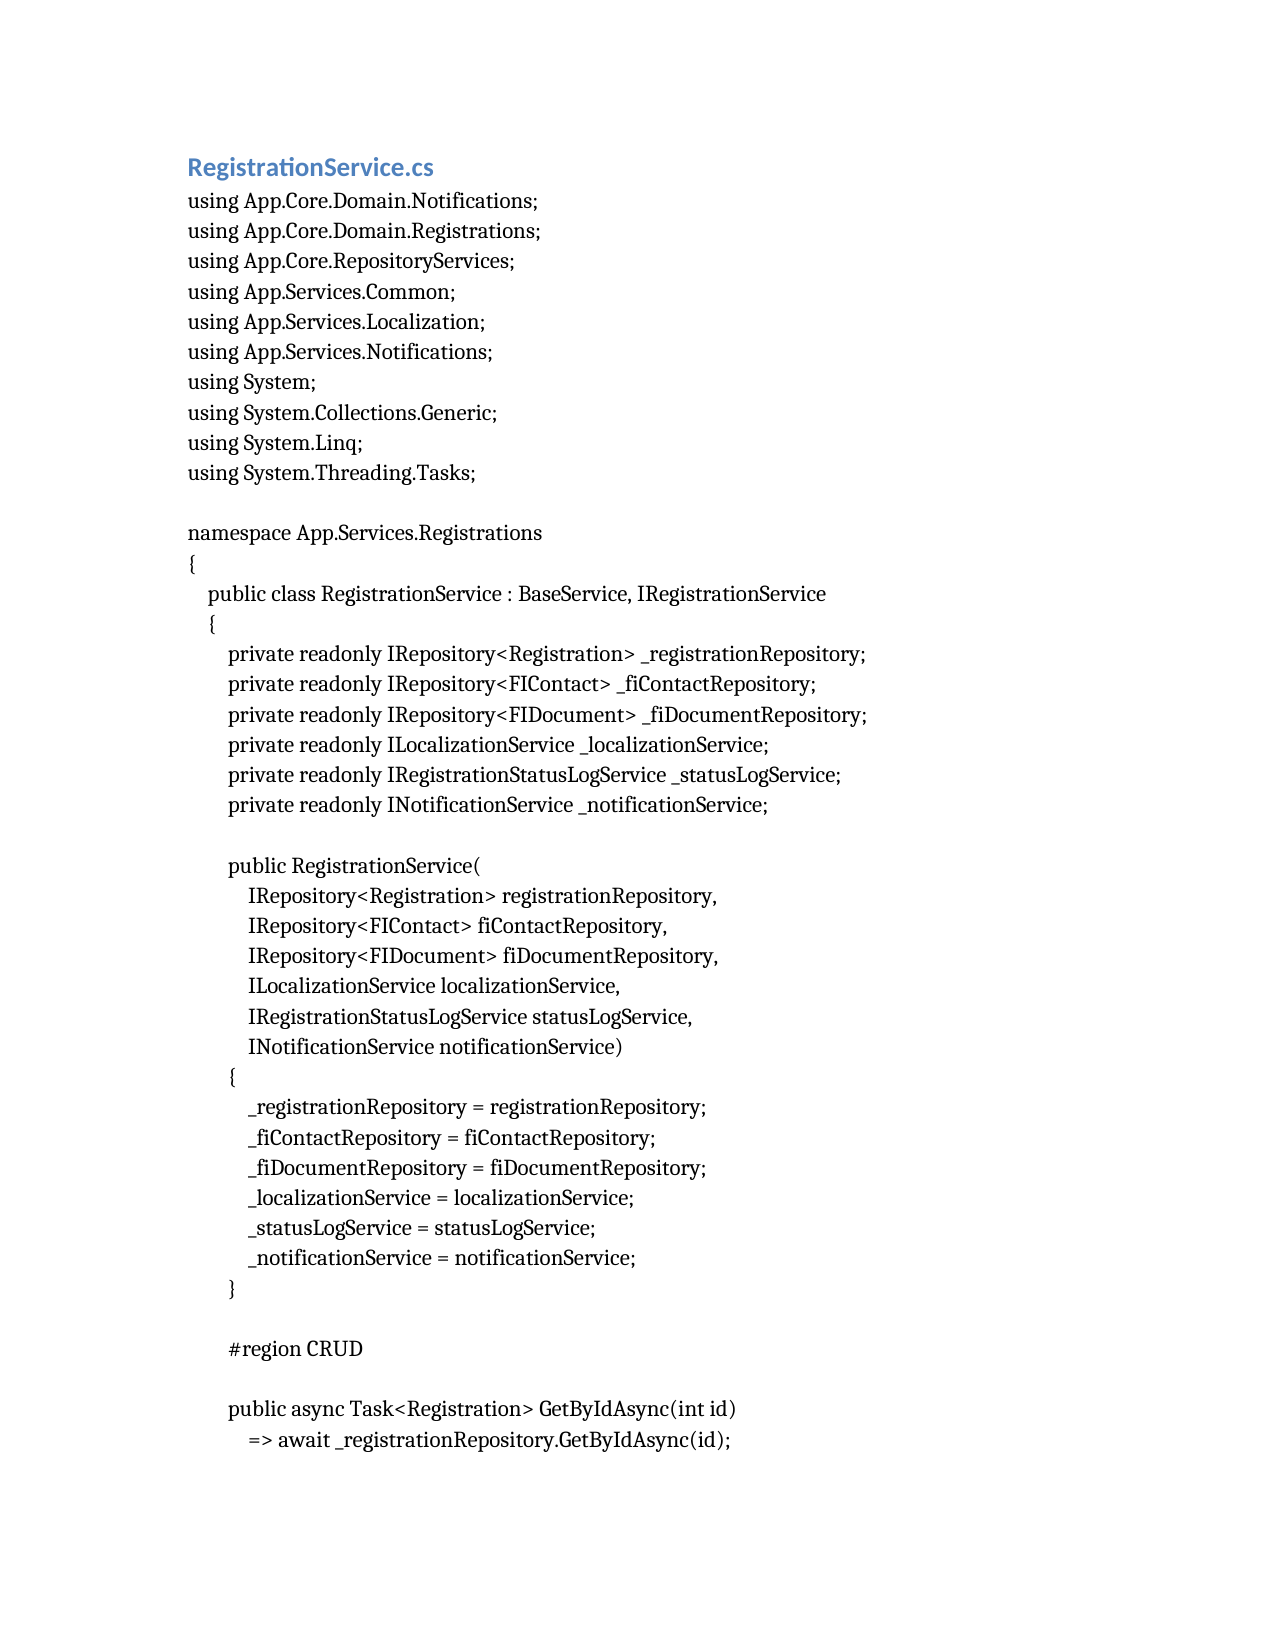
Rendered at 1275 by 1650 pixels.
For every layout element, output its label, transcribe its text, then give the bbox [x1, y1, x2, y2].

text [187, 188, 1087, 1483]
subtitle RegistrationService.cs [187, 150, 1087, 183]
